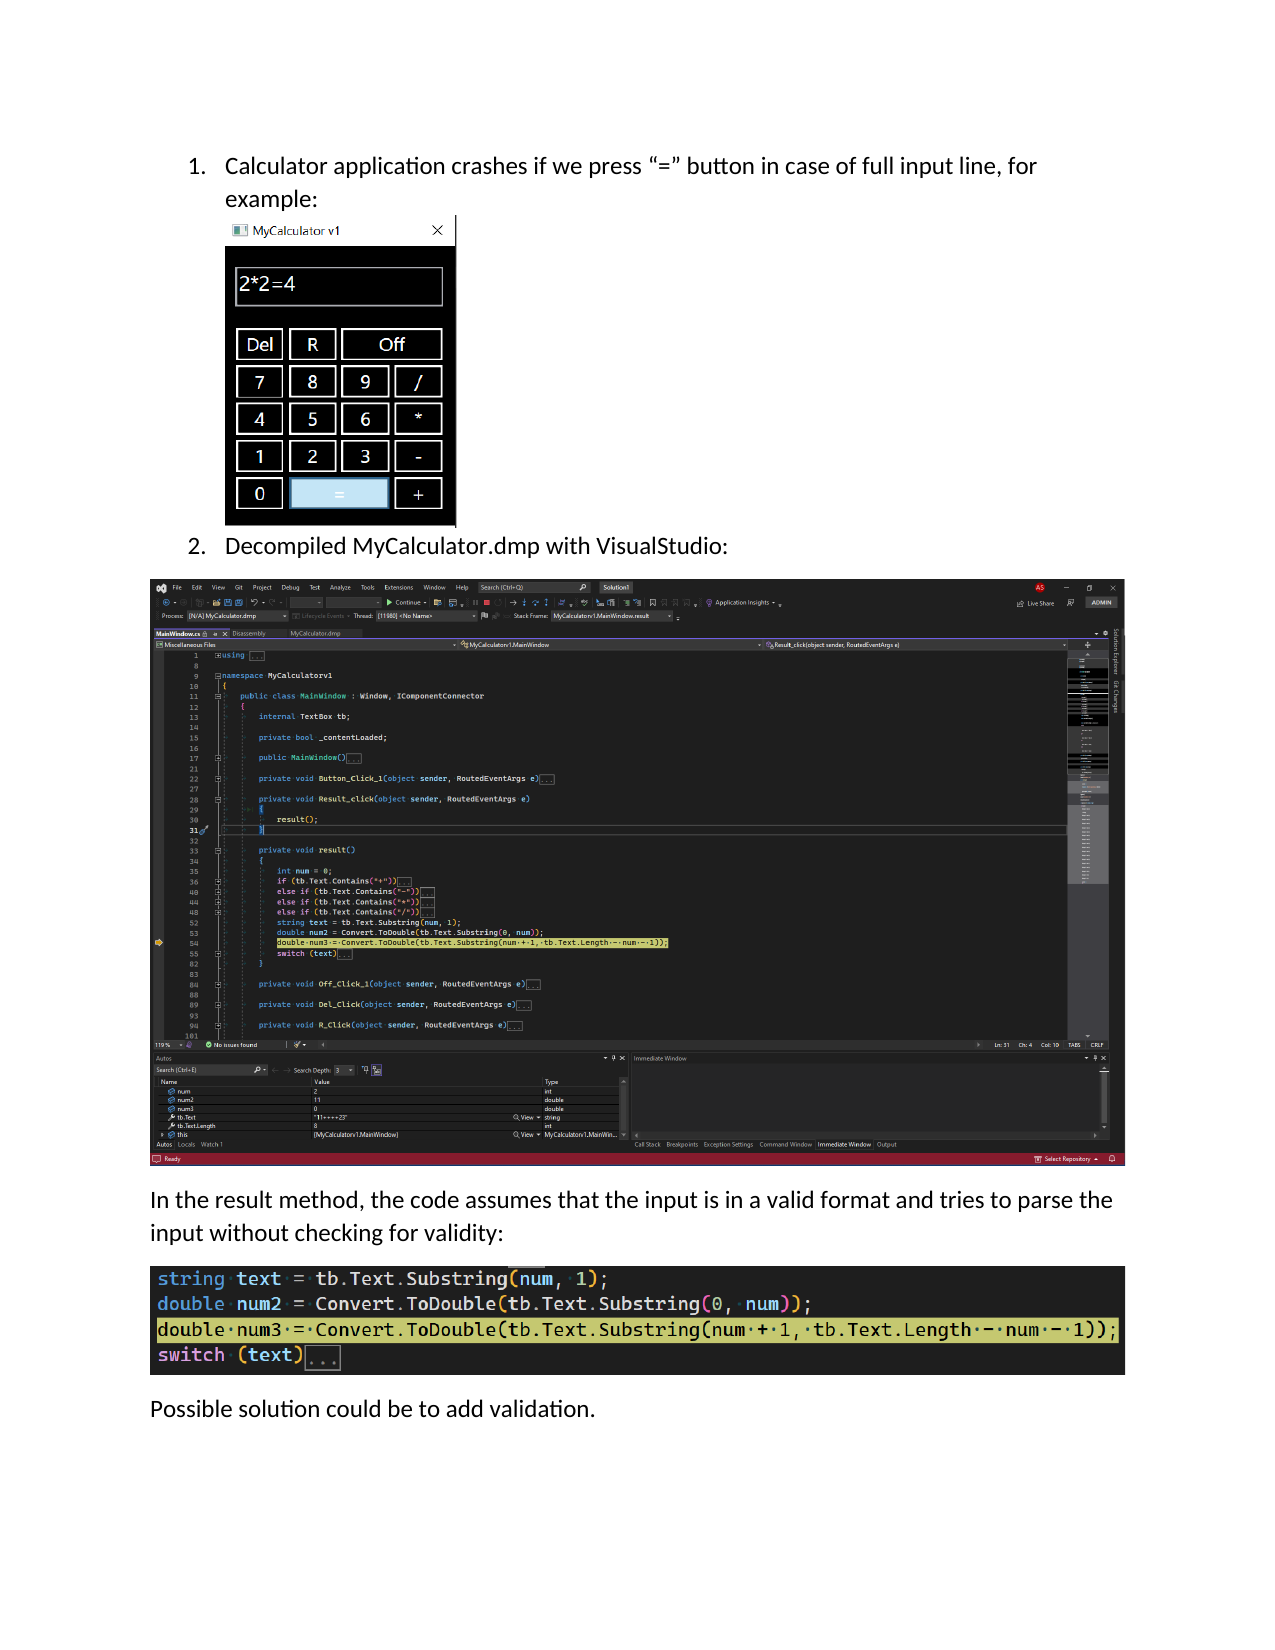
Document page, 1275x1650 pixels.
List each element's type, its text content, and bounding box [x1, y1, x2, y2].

list Calculator application crashes if we press “=” button in case of full input line, for example: [187, 150, 1125, 213]
list Decompiled MyCalculator.dmp with VisualStudio: [187, 530, 1125, 561]
text In the result method, the code assumes that the input is in a valid format and tries to parse the input without checking for validity: [150, 1184, 1125, 1248]
picture [150, 1266, 1125, 1375]
picture [225, 215, 457, 528]
text Possible solution could be to add validation. [150, 1393, 1125, 1424]
picture [150, 579, 1125, 1166]
